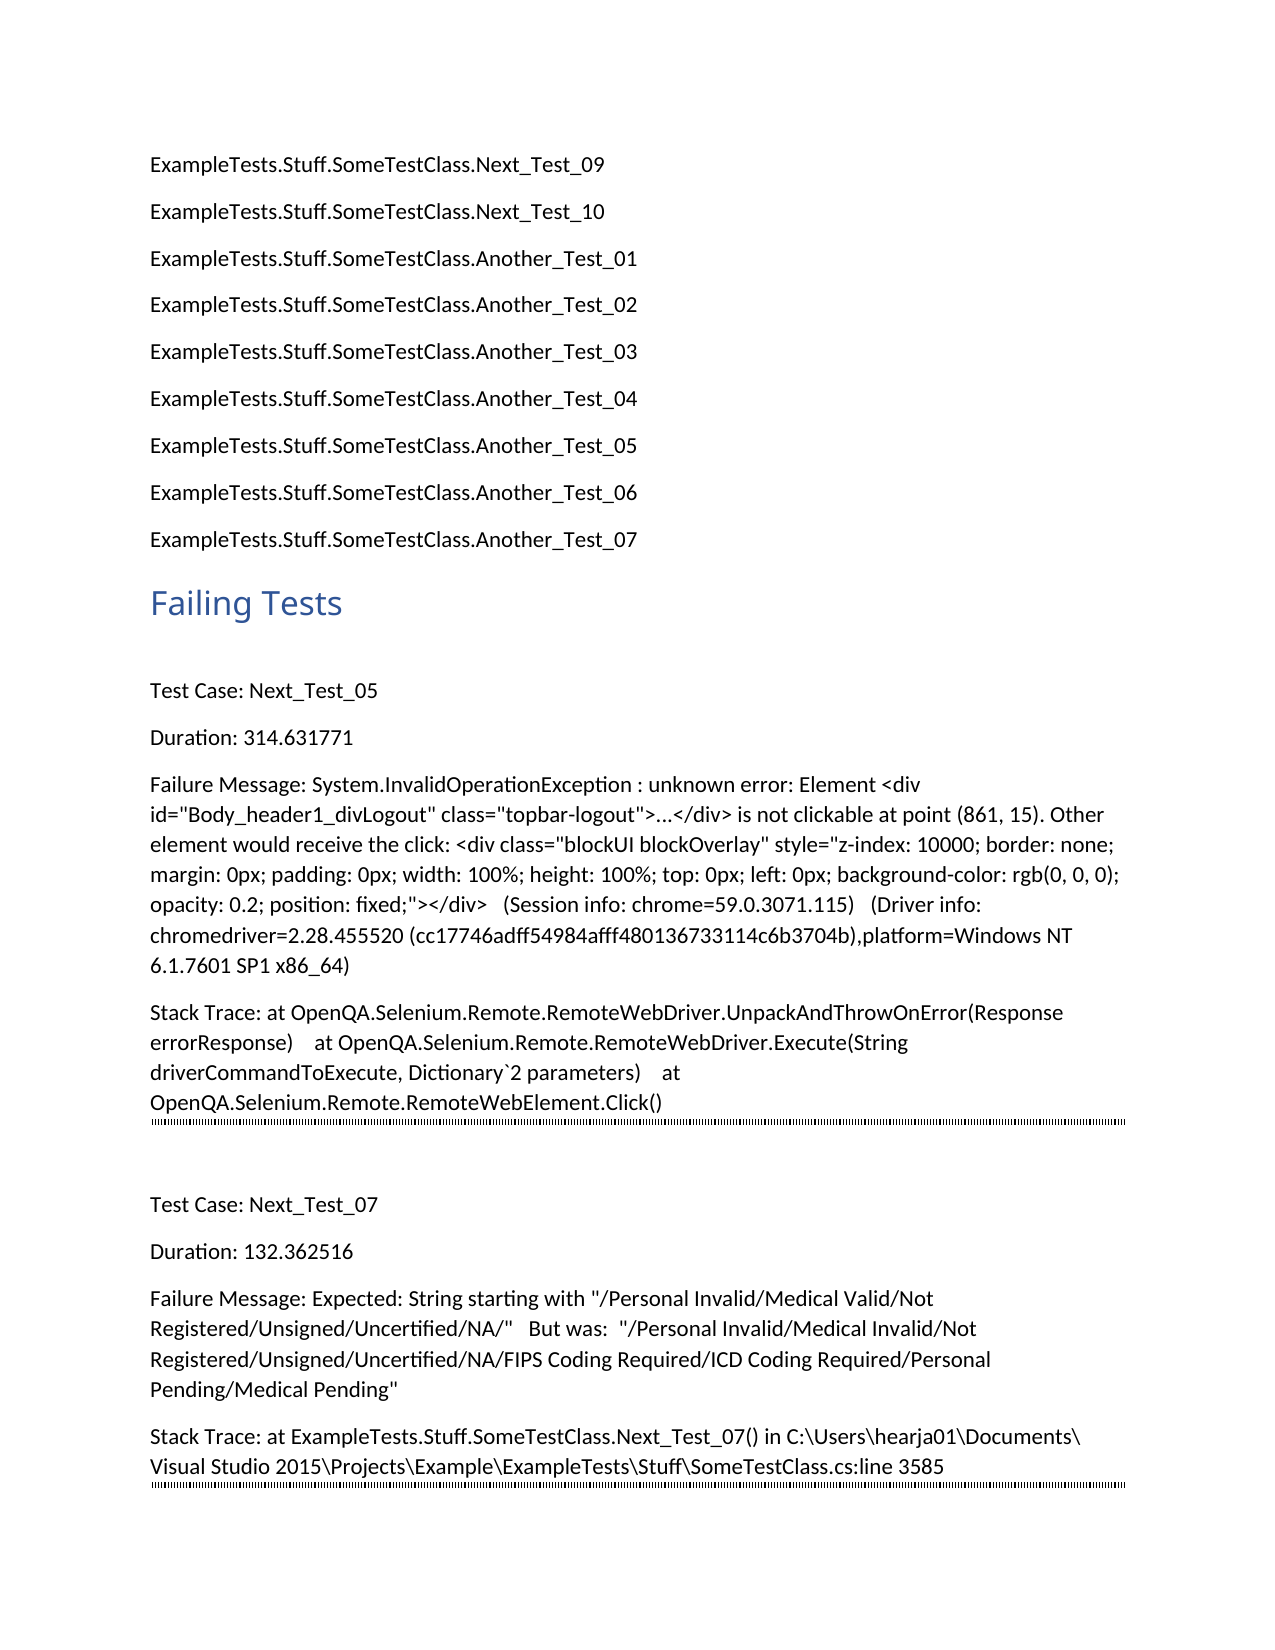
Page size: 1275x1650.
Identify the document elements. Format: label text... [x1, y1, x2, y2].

text ExampleTests.Stuff.SomeTestClass.Next_Test_09 [150, 150, 1125, 178]
text ExampleTests.Stuff.SomeTestClass.Another_Test_03 [150, 337, 1125, 366]
text ExampleTests.Stuff.SomeTestClass.Next_Test_10 [150, 197, 1125, 225]
text Duration: 132.362516 [150, 1237, 1125, 1266]
text Test Case: Next_Test_07 [150, 1191, 1125, 1219]
text ExampleTests.Stuff.SomeTestClass.Another_Test_07 [150, 525, 1125, 553]
text Test Case: Next_Test_05 [150, 676, 1125, 704]
text Failure Message: Expected: String starting with "/Personal Invalid/Medical Valid/Not Registered/Unsigned/Uncertified/NA/" But was: "/Personal Invalid/Medical Invalid/Not Registered/Unsigned/Uncertified/NA/FIPS Coding Required/ICD Coding Required/Personal Pending/Medical Pending" [150, 1284, 1125, 1403]
text ExampleTests.Stuff.SomeTestClass.Another_Test_02 [150, 291, 1125, 319]
text ExampleTests.Stuff.SomeTestClass.Another_Test_01 [150, 244, 1125, 272]
subtitle Failing Tests [150, 580, 1125, 626]
text Stack Trace: at OpenQA.Selenium.Remote.RemoteWebDriver.UnpackAndThrowOnError(Response errorResponse) at OpenQA.Selenium.Remote.RemoteWebDriver.Execute(String driverCommandToExecute, Dictionary`2 parameters) at OpenQA.Selenium.Remote.RemoteWebElement.Click() [150, 998, 1125, 1125]
text Stack Trace: at ExampleTests.Stuff.SomeTestClass.Next_Test_07() in C:\Users\hearja01\Documents\Visual Studio 2015\Projects\Example\ExampleTests\Stuff\SomeTestClass.cs:line 3585 [150, 1422, 1125, 1488]
text Duration: 314.631771 [150, 723, 1125, 751]
text ExampleTests.Stuff.SomeTestClass.Another_Test_06 [150, 478, 1125, 506]
text ExampleTests.Stuff.SomeTestClass.Another_Test_04 [150, 384, 1125, 412]
text Failure Message: System.InvalidOperationException : unknown error: Element <div id="Body_header1_divLogout" class="topbar-logout">...</div> is not clickable at point (861, 15). Other element would receive the click: <div class="blockUI blockOverlay" style="z-index: 10000; border: none; margin: 0px; padding: 0px; width: 100%; height: 100%; top: 0px; left: 0px; background-color: rgb(0, 0, 0); opacity: 0.2; position: fixed;"></div> (Session info: chrome=59.0.3071.115) (Driver info: chromedriver=2.28.455520 (cc17746adff54984afff480136733114c6b3704b),platform=Windows NT 6.1.7601 SP1 x86_64) [150, 770, 1125, 979]
text ExampleTests.Stuff.SomeTestClass.Another_Test_05 [150, 431, 1125, 459]
